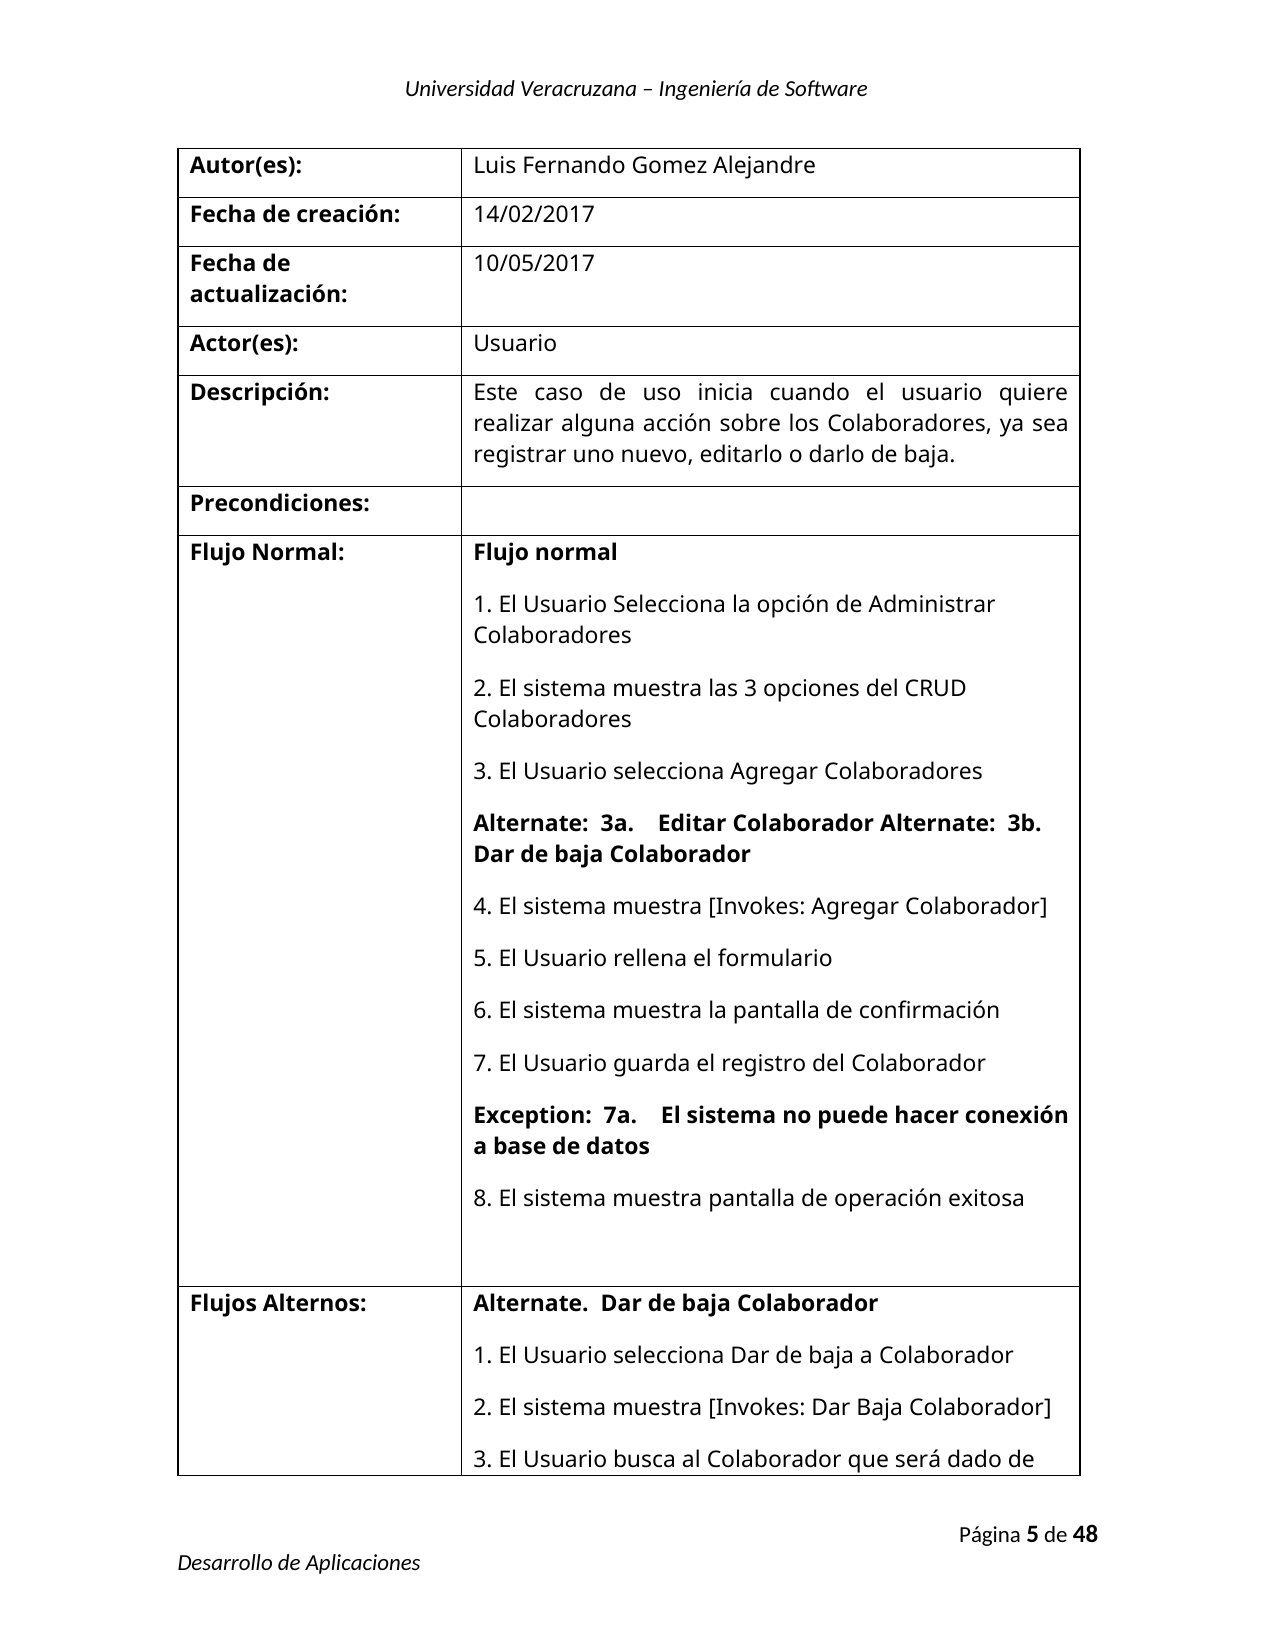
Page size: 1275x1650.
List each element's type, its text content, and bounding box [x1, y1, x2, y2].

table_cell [462, 1287, 1079, 1475]
table_cell 14/02/2017 [462, 198, 1079, 246]
table_cell Descripción: [179, 376, 461, 486]
table_cell Flujos Alternos: [179, 1287, 461, 1475]
table_cell Luis Fernando Gomez Alejandre [462, 149, 1079, 197]
table_cell Fecha de creación: [179, 198, 461, 246]
table_cell Fecha de actualización: [179, 247, 461, 326]
table_cell 10/05/2017 [462, 247, 1079, 326]
table_cell Autor(es): [179, 149, 461, 197]
table_cell Precondiciones: [179, 487, 461, 535]
table_cell Este caso de uso inicia cuando el usuario quiere realizar alguna acción sobre los Colaboradores, ya sea registrar uno nuevo, editarlo o darlo de baja. [462, 376, 1079, 486]
table_cell Usuario [462, 327, 1079, 375]
table_cell Flujo normal 1. El Usuario Selecciona la opción de Administrar Colaboradores 2. El sistema muestra las 3 opciones del CRUD Colaboradores 3. El Usuario selecciona Agregar Colaboradores Alternate: 3a. Editar Colaborador Alternate: 3b. Dar de baja Colaborador 4. El sistema muestra [Invokes: Agregar Colaborador] 5. El Usuario rellena el formulario 6. El sistema muestra la pantalla de confirmación 7. El Usuario guarda el registro del Colaborador Exception: 7a. El sistema no puede hacer conexión a base de datos 8. El sistema muestra pantalla de operación exitosa [462, 536, 1079, 1286]
table_cell [462, 487, 1079, 535]
table_cell Flujo Normal: [179, 536, 461, 1286]
table_cell Actor(es): [179, 327, 461, 375]
